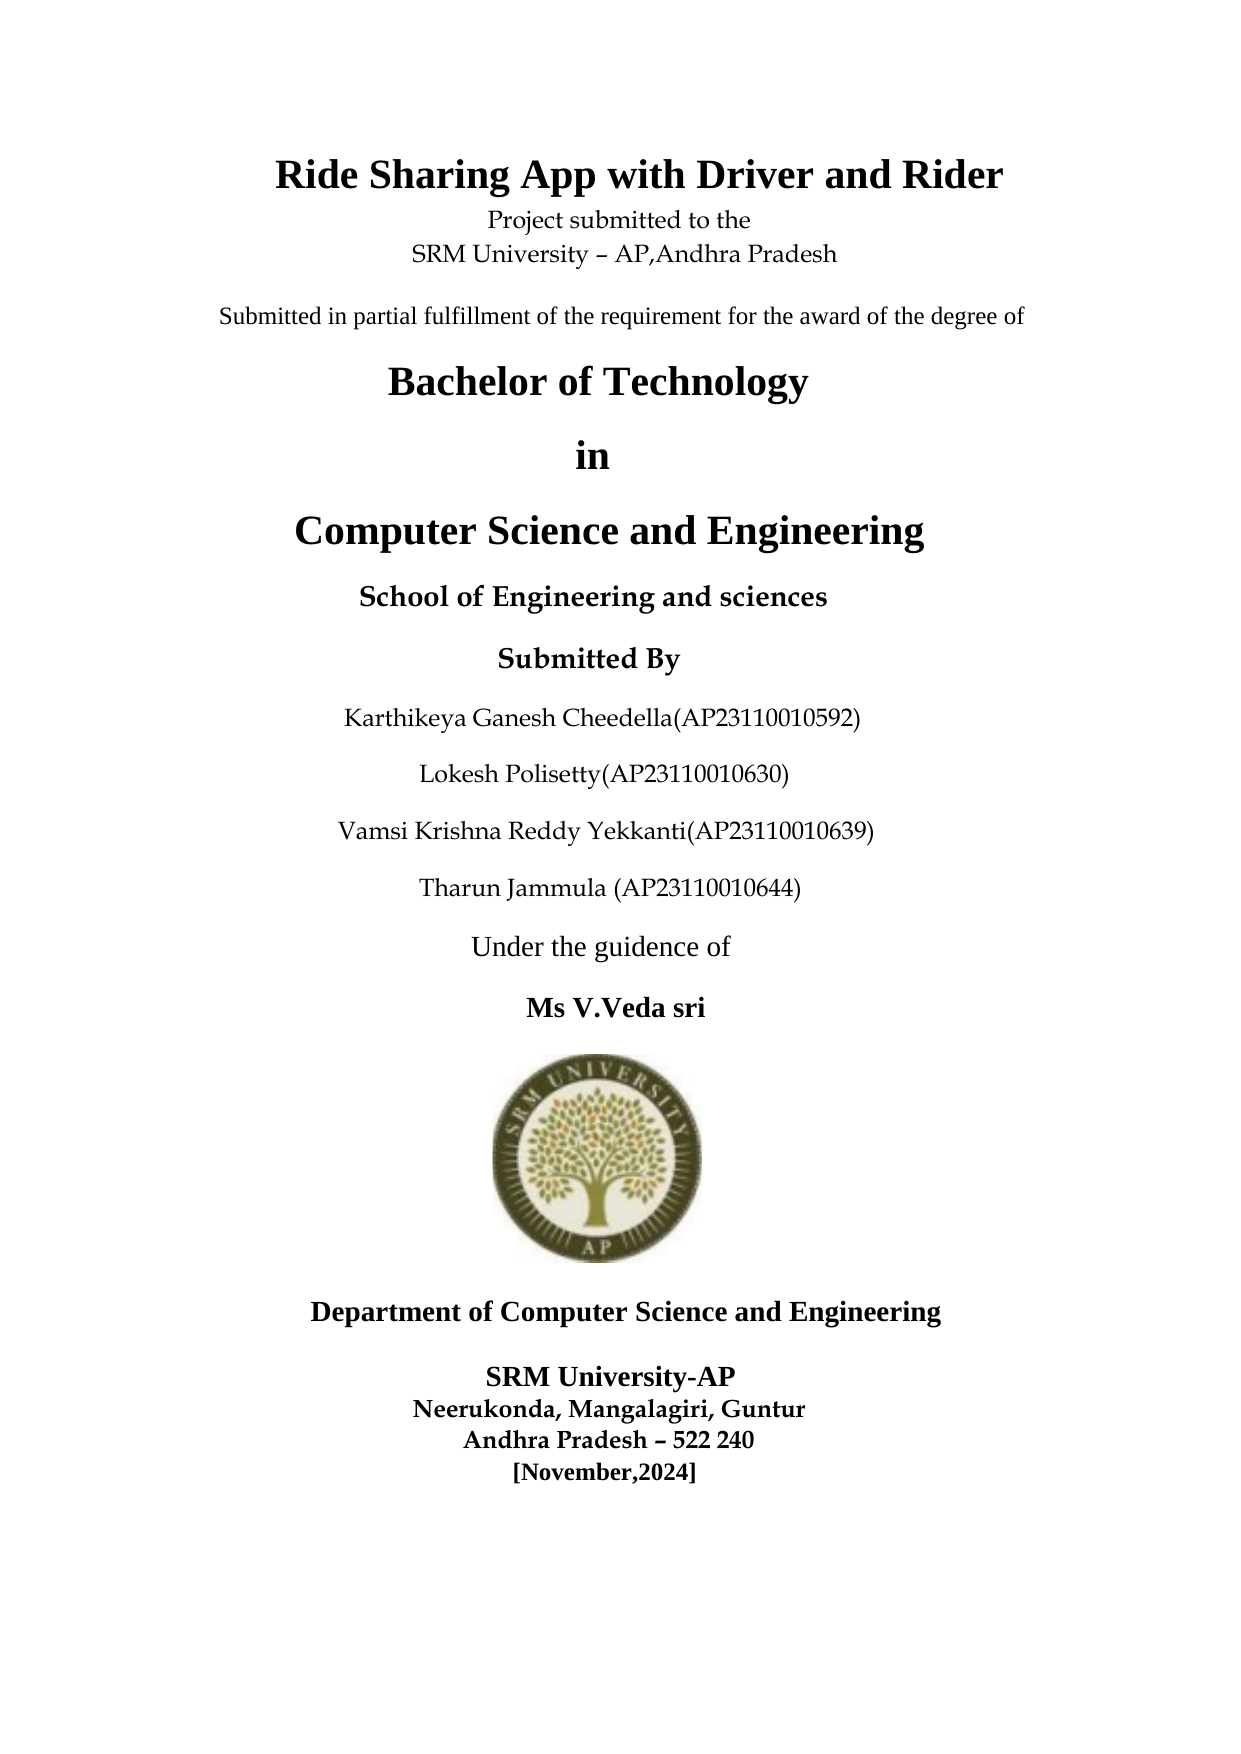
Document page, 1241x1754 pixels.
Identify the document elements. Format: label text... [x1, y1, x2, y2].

text Submitted in partial fulfillment of the requirement for the award of the degree of [150, 301, 1071, 329]
text Under the guidence of [150, 929, 1071, 963]
text SRM University – AP,Andhra Pradesh [150, 240, 1090, 270]
text Project submitted to the [150, 205, 1090, 235]
text [November,2024] [150, 1457, 1090, 1485]
text in [169, 431, 1071, 478]
picture [492, 1054, 703, 1263]
text Tharun Jammula (AP23110010644) [169, 873, 1071, 903]
text Neerukonda, Mangalagiri, Guntur [150, 1394, 1090, 1424]
text Vamsi Krishna Reddy Yekkanti(AP23110010639) [169, 816, 1071, 846]
text SRM University-AP [150, 1359, 1090, 1393]
text Karthikeya Ganesh Cheedella(AP23110010592) [169, 703, 1071, 733]
text Ms V.Veda sri [169, 990, 1071, 1023]
text School of Engineering and sciences [169, 579, 1071, 615]
text Lokesh Polisetty(AP23110010630) [169, 759, 1071, 790]
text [150, 1294, 1090, 1328]
text Andhra Pradesh – 522 240 [150, 1426, 1090, 1456]
text Computer Science and Engineering [169, 505, 1071, 553]
text Ride Sharing App with Driver and Rider [150, 150, 1090, 198]
text Bachelor of Technology [169, 356, 1071, 404]
text Submitted By [169, 641, 1071, 676]
